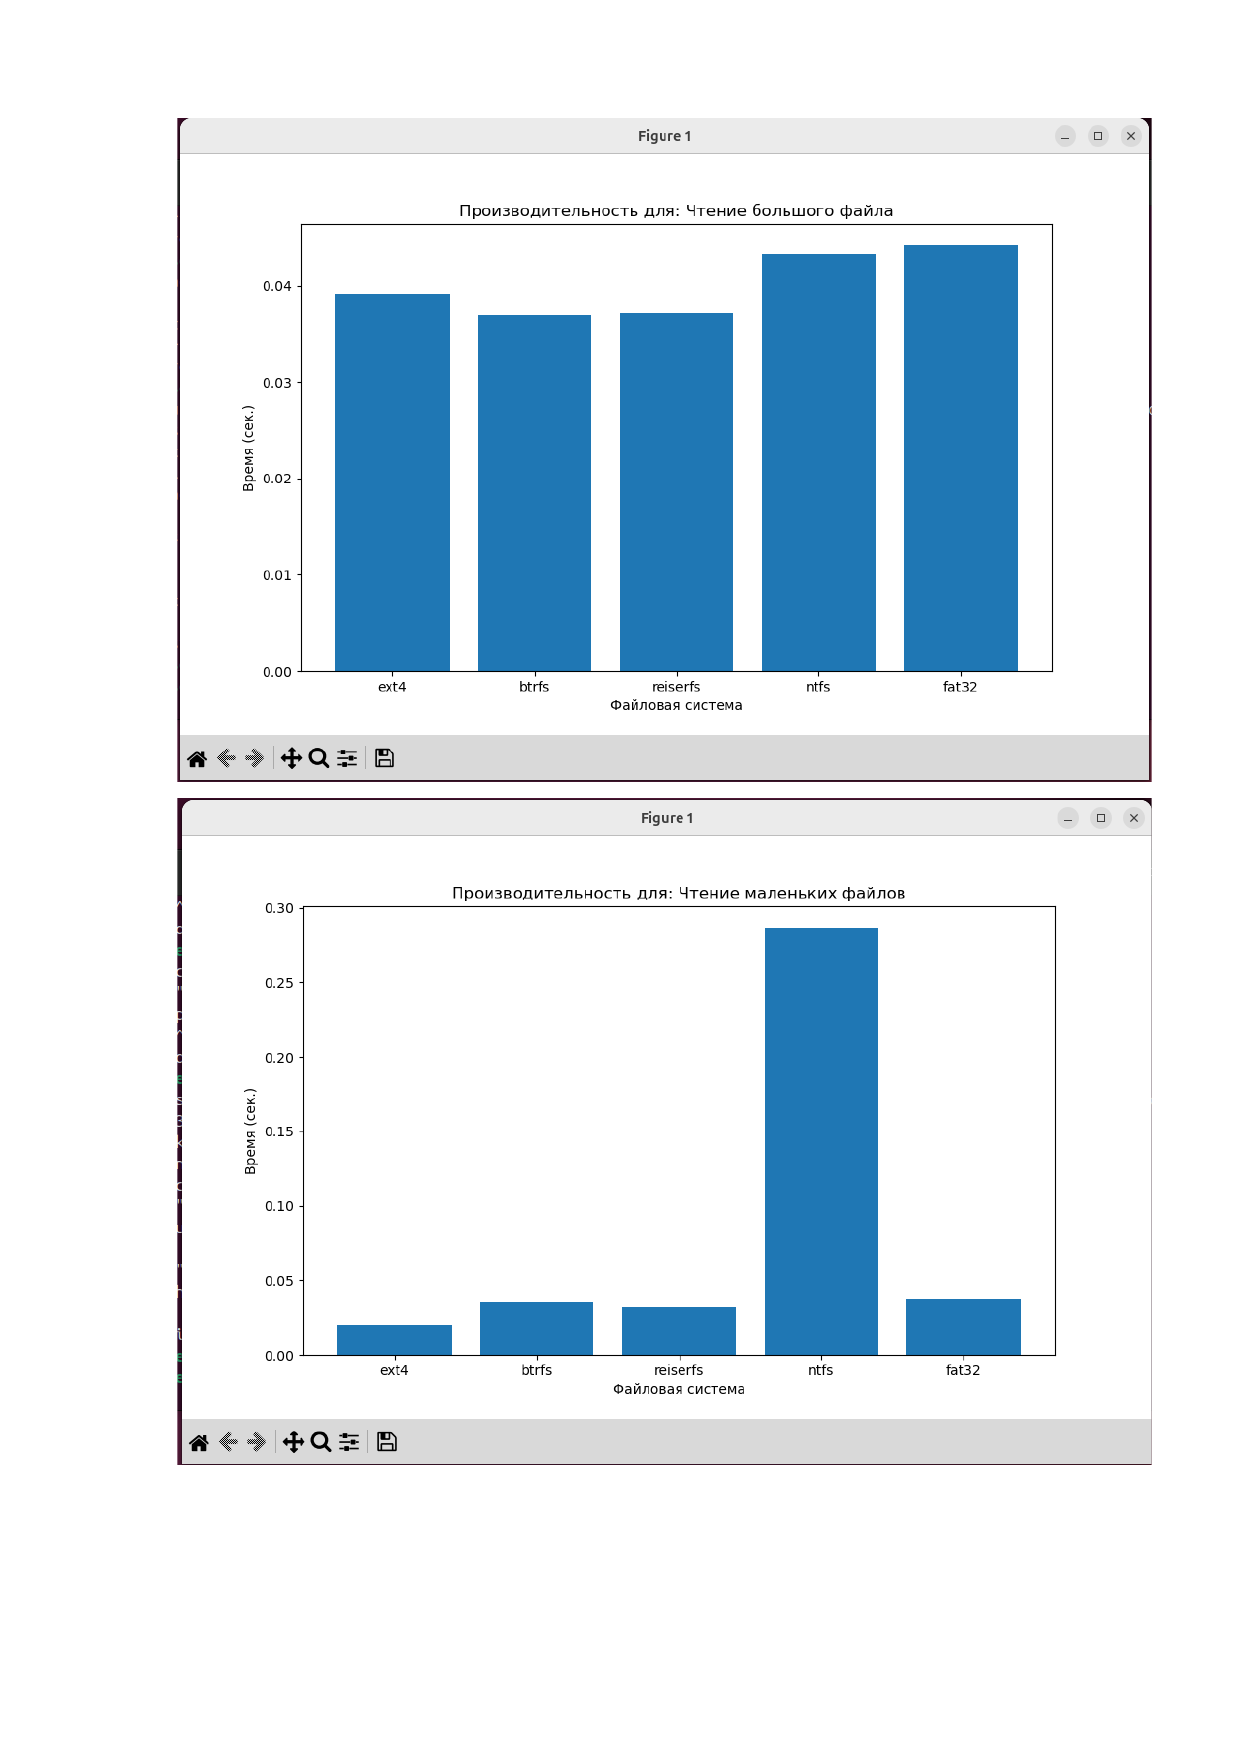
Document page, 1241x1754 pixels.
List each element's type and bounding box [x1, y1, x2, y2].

picture [177, 798, 1152, 1465]
picture [177, 118, 1152, 782]
